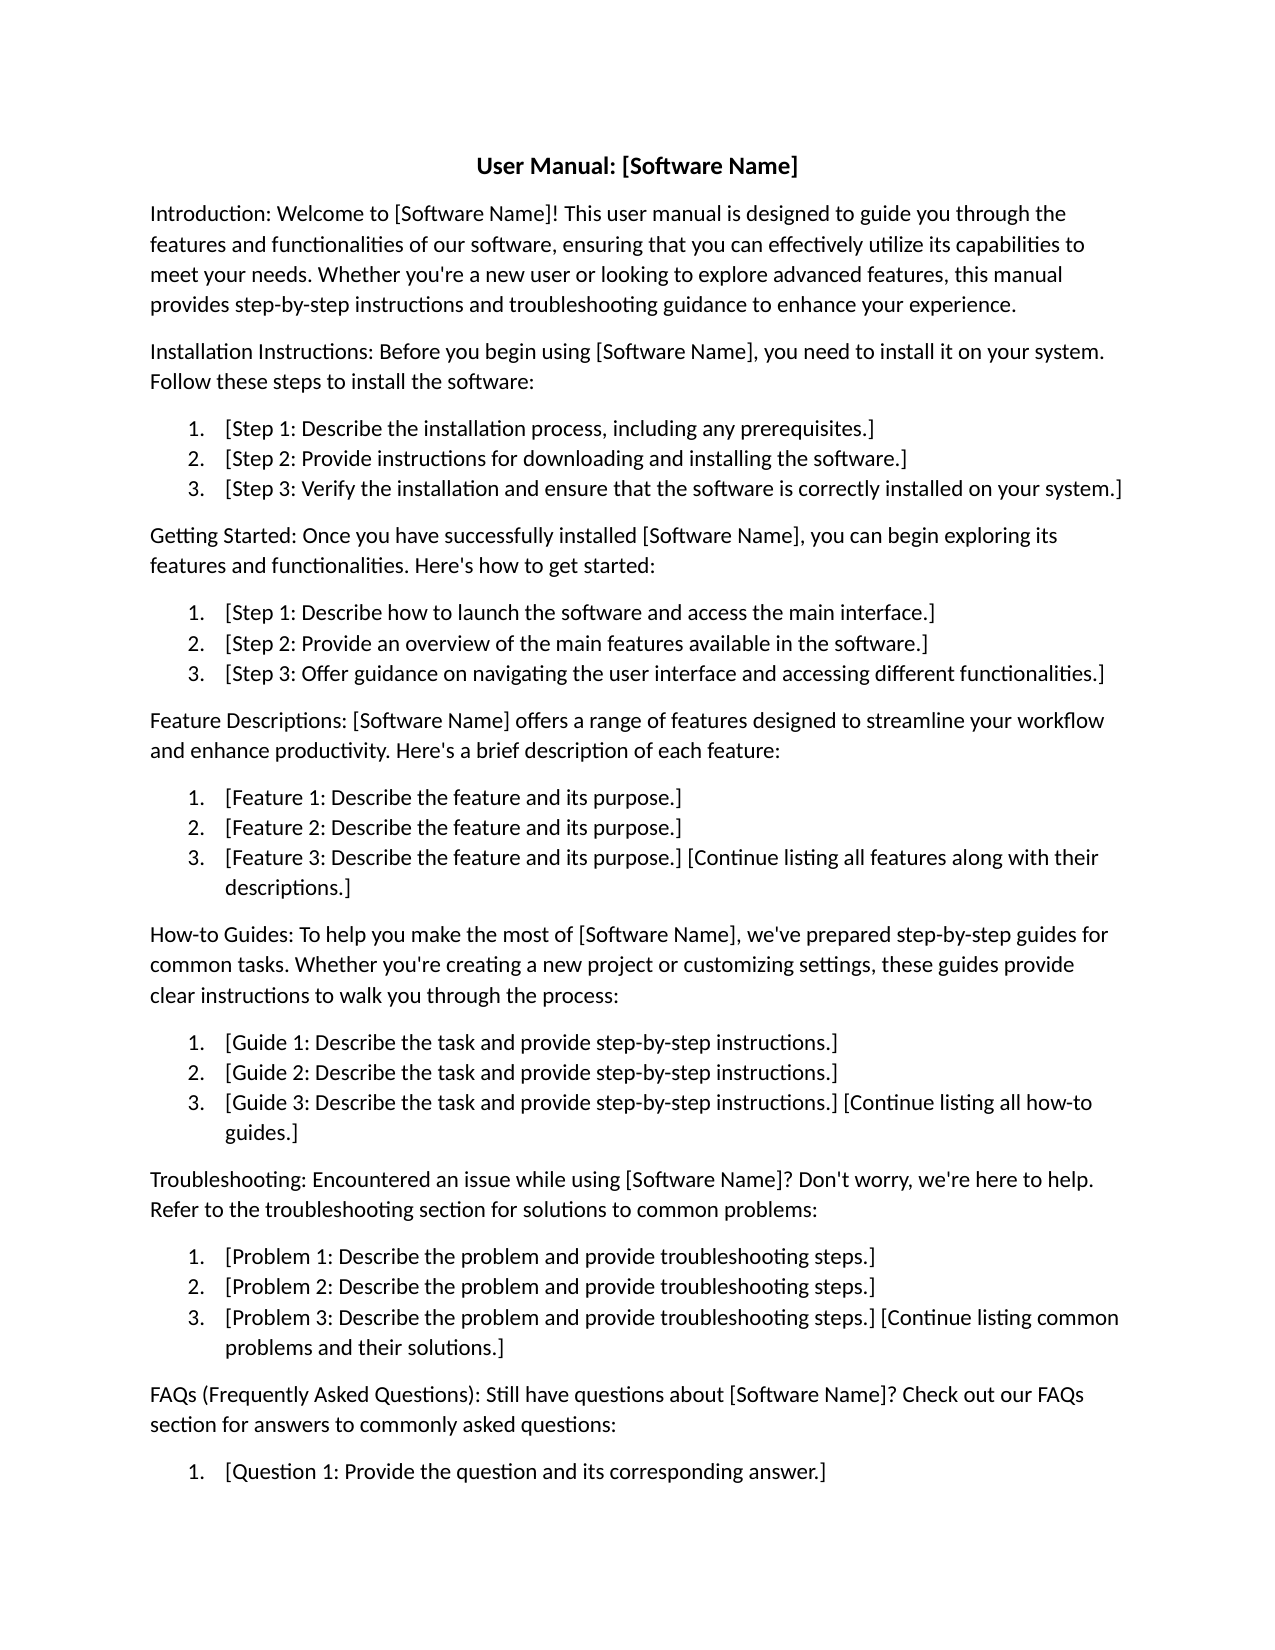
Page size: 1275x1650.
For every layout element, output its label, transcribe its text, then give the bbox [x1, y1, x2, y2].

list [Step 1: Describe how to launch the software and access the main interface.] [187, 598, 1125, 627]
text Getting Started: Once you have successfully installed [Software Name], you can begin exploring its features and functionalities. Here's how to get started: [150, 521, 1125, 580]
list [Feature 2: Describe the feature and its purpose.] [187, 813, 1125, 841]
text FAQs (Frequently Asked Questions): Still have questions about [Software Name]? Check out our FAQs section for answers to commonly asked questions: [150, 1380, 1125, 1438]
list [Step 1: Describe the installation process, including any prerequisites.] [187, 414, 1125, 442]
list [Step 3: Offer guidance on navigating the user interface and accessing different functionalities.] [187, 659, 1125, 687]
text How-to Guides: To help you make the most of [Software Name], we've prepared step-by-step guides for common tasks. Whether you're creating a new project or customizing settings, these guides provide clear instructions to walk you through the process: [150, 920, 1125, 1009]
list [Problem 1: Describe the problem and provide troubleshooting steps.] [187, 1242, 1125, 1270]
text User Manual: [Software Name] [150, 150, 1125, 181]
text Feature Descriptions: [Software Name] offers a range of features designed to streamline your workflow and enhance productivity. Here's a brief description of each feature: [150, 706, 1125, 764]
text Introduction: Welcome to [Software Name]! This user manual is designed to guide you through the features and functionalities of our software, ensuring that you can effectively utilize its capabilities to meet your needs. Whether you're a new user or looking to explore advanced features, this manual provides step-by-step instructions and troubleshooting guidance to enhance your experience. [150, 199, 1125, 318]
list [Step 2: Provide instructions for downloading and installing the software.] [187, 444, 1125, 472]
list [Step 2: Provide an overview of the main features available in the software.] [187, 629, 1125, 657]
list [Problem 3: Describe the problem and provide troubleshooting steps.] [Continue listing common problems and their solutions.] [187, 1303, 1125, 1361]
text Installation Instructions: Before you begin using [Software Name], you need to install it on your system. Follow these steps to install the software: [150, 337, 1125, 395]
list [Feature 1: Describe the feature and its purpose.] [187, 783, 1125, 811]
list [Guide 3: Describe the task and provide step-by-step instructions.] [Continue listing all how-to guides.] [187, 1088, 1125, 1146]
list [Problem 2: Describe the problem and provide troubleshooting steps.] [187, 1272, 1125, 1301]
list [Guide 1: Describe the task and provide step-by-step instructions.] [187, 1028, 1125, 1056]
list [Question 1: Provide the question and its corresponding answer.] [187, 1457, 1125, 1485]
list [Step 3: Verify the installation and ensure that the software is correctly installed on your system.] [187, 474, 1125, 503]
text Troubleshooting: Encountered an issue while using [Software Name]? Don't worry, we're here to help. Refer to the troubleshooting section for solutions to common problems: [150, 1165, 1125, 1223]
list [Feature 3: Describe the feature and its purpose.] [Continue listing all features along with their descriptions.] [187, 843, 1125, 902]
list [Guide 2: Describe the task and provide step-by-step instructions.] [187, 1058, 1125, 1086]
